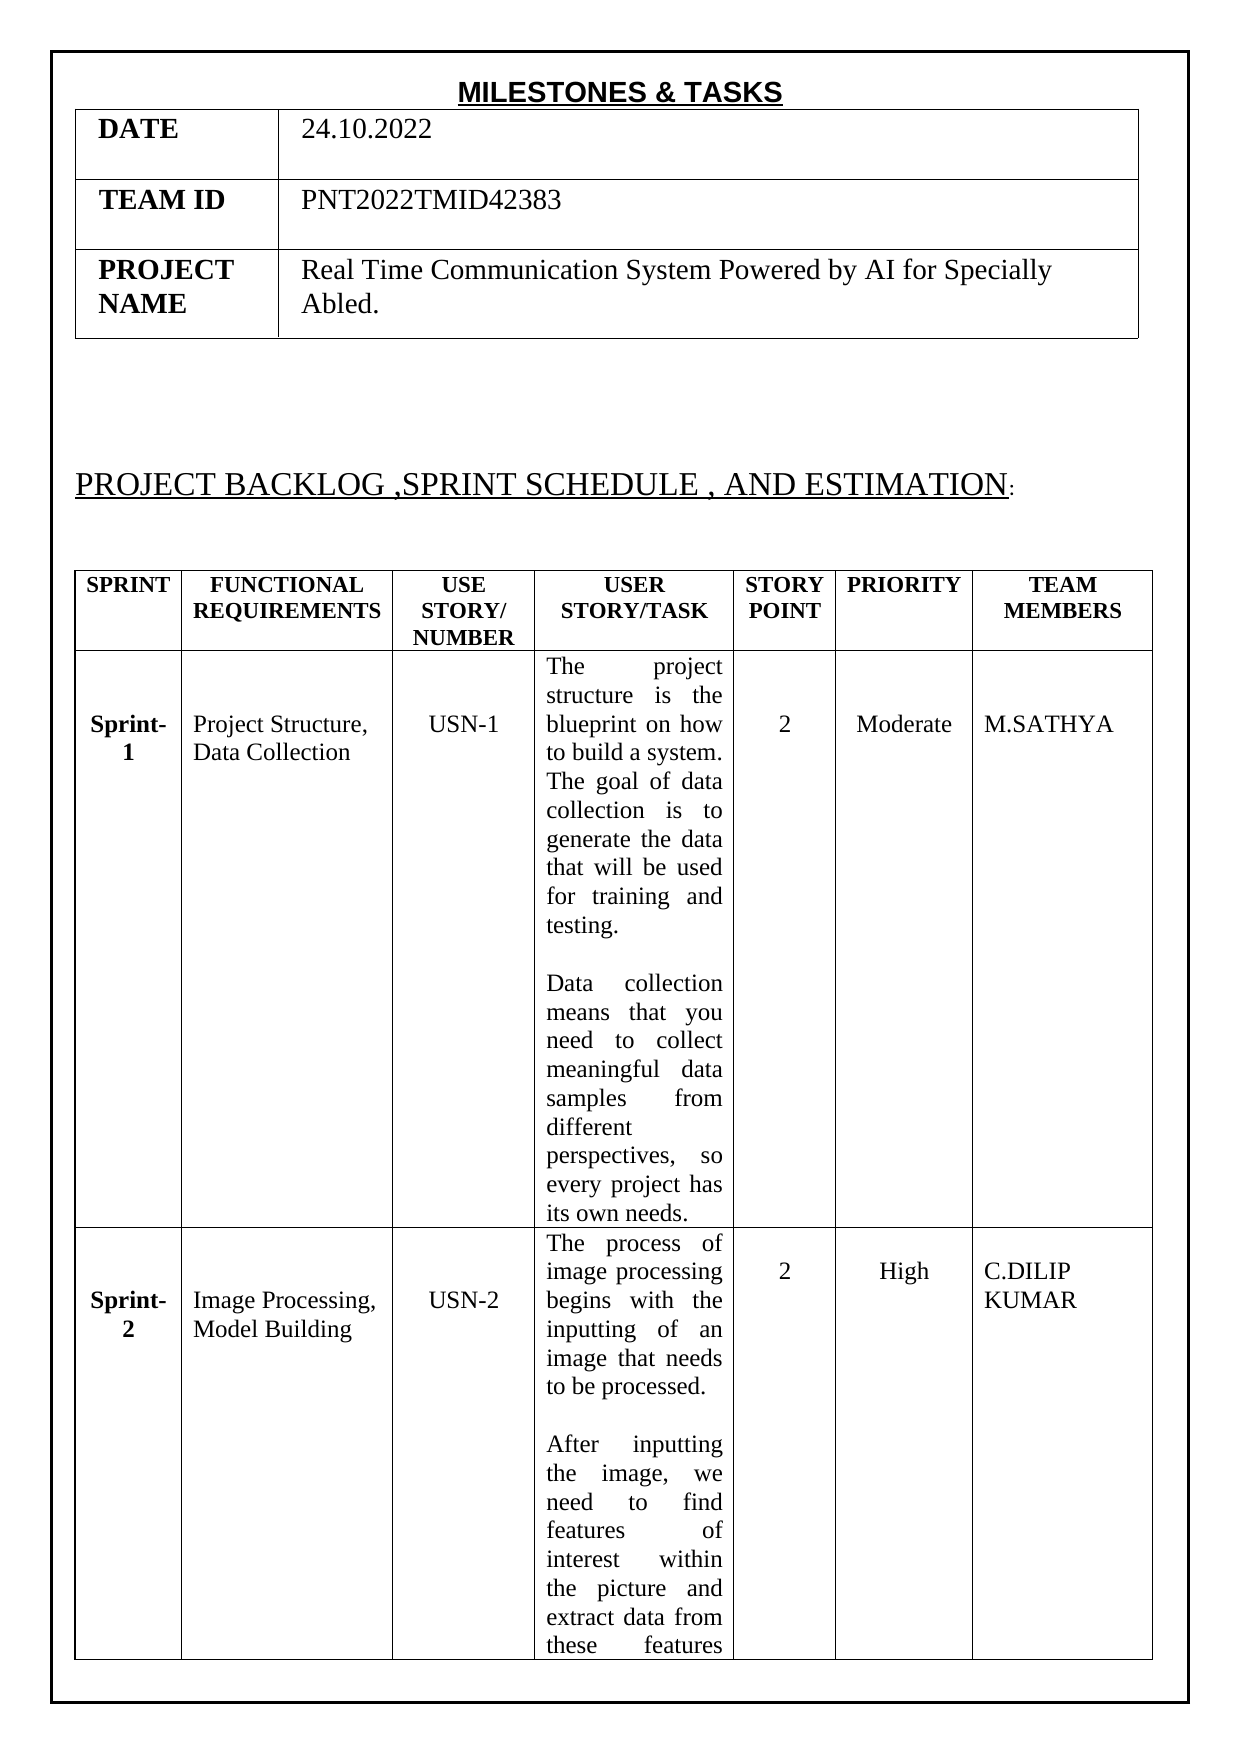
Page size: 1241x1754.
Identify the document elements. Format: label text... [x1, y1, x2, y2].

table_cell High [836, 1228, 972, 1659]
table_cell 2 [734, 1228, 835, 1659]
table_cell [535, 1228, 733, 1659]
table_header 24.10.2022 [279, 110, 1138, 179]
table_cell Sprint-1 [76, 651, 181, 1227]
table_header SPRINT [76, 571, 181, 650]
table_header USER STORY/TASK [535, 571, 733, 650]
text PROJECT BACKLOG ,SPRINT SCHEDULE , AND ESTIMATION: [75, 464, 1165, 503]
table_cell The project structure is the blueprint on how to build a system. The goal of data collection is to generate the data that will be used for training and testing. Data collection means that you need to collect meaningful data samples from different perspectives, so every project has its own needs. [535, 651, 733, 1227]
table_cell M.SATHYA [973, 651, 1152, 1227]
table_cell PROJECT NAME [76, 250, 278, 337]
table_header TEAM MEMBERS [973, 571, 1152, 650]
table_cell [182, 1228, 392, 1659]
table_cell Project Structure, Data Collection [182, 651, 392, 1227]
table_cell Sprint-2 [76, 1228, 181, 1659]
table_cell USN-1 [393, 651, 534, 1227]
table_header STORY POINT [734, 571, 835, 650]
table_cell Real Time Communication System Powered by AI for Specially Abled. [279, 250, 1138, 337]
table_header DATE [76, 110, 278, 179]
table_cell 2 [734, 651, 835, 1227]
table_header USE STORY/ NUMBER [393, 571, 534, 650]
table_header FUNCTIONAL REQUIREMENTS [182, 571, 392, 650]
table_cell PNT2022TMID42383 [279, 180, 1138, 249]
table_cell C.DILIP KUMAR [973, 1228, 1152, 1659]
table_cell USN-2 [393, 1228, 534, 1659]
table_cell TEAM ID [76, 180, 278, 249]
table_header PRIORITY [836, 571, 972, 650]
text MILESTONES & TASKS [87, 75, 1153, 108]
table_cell Moderate [836, 651, 972, 1227]
